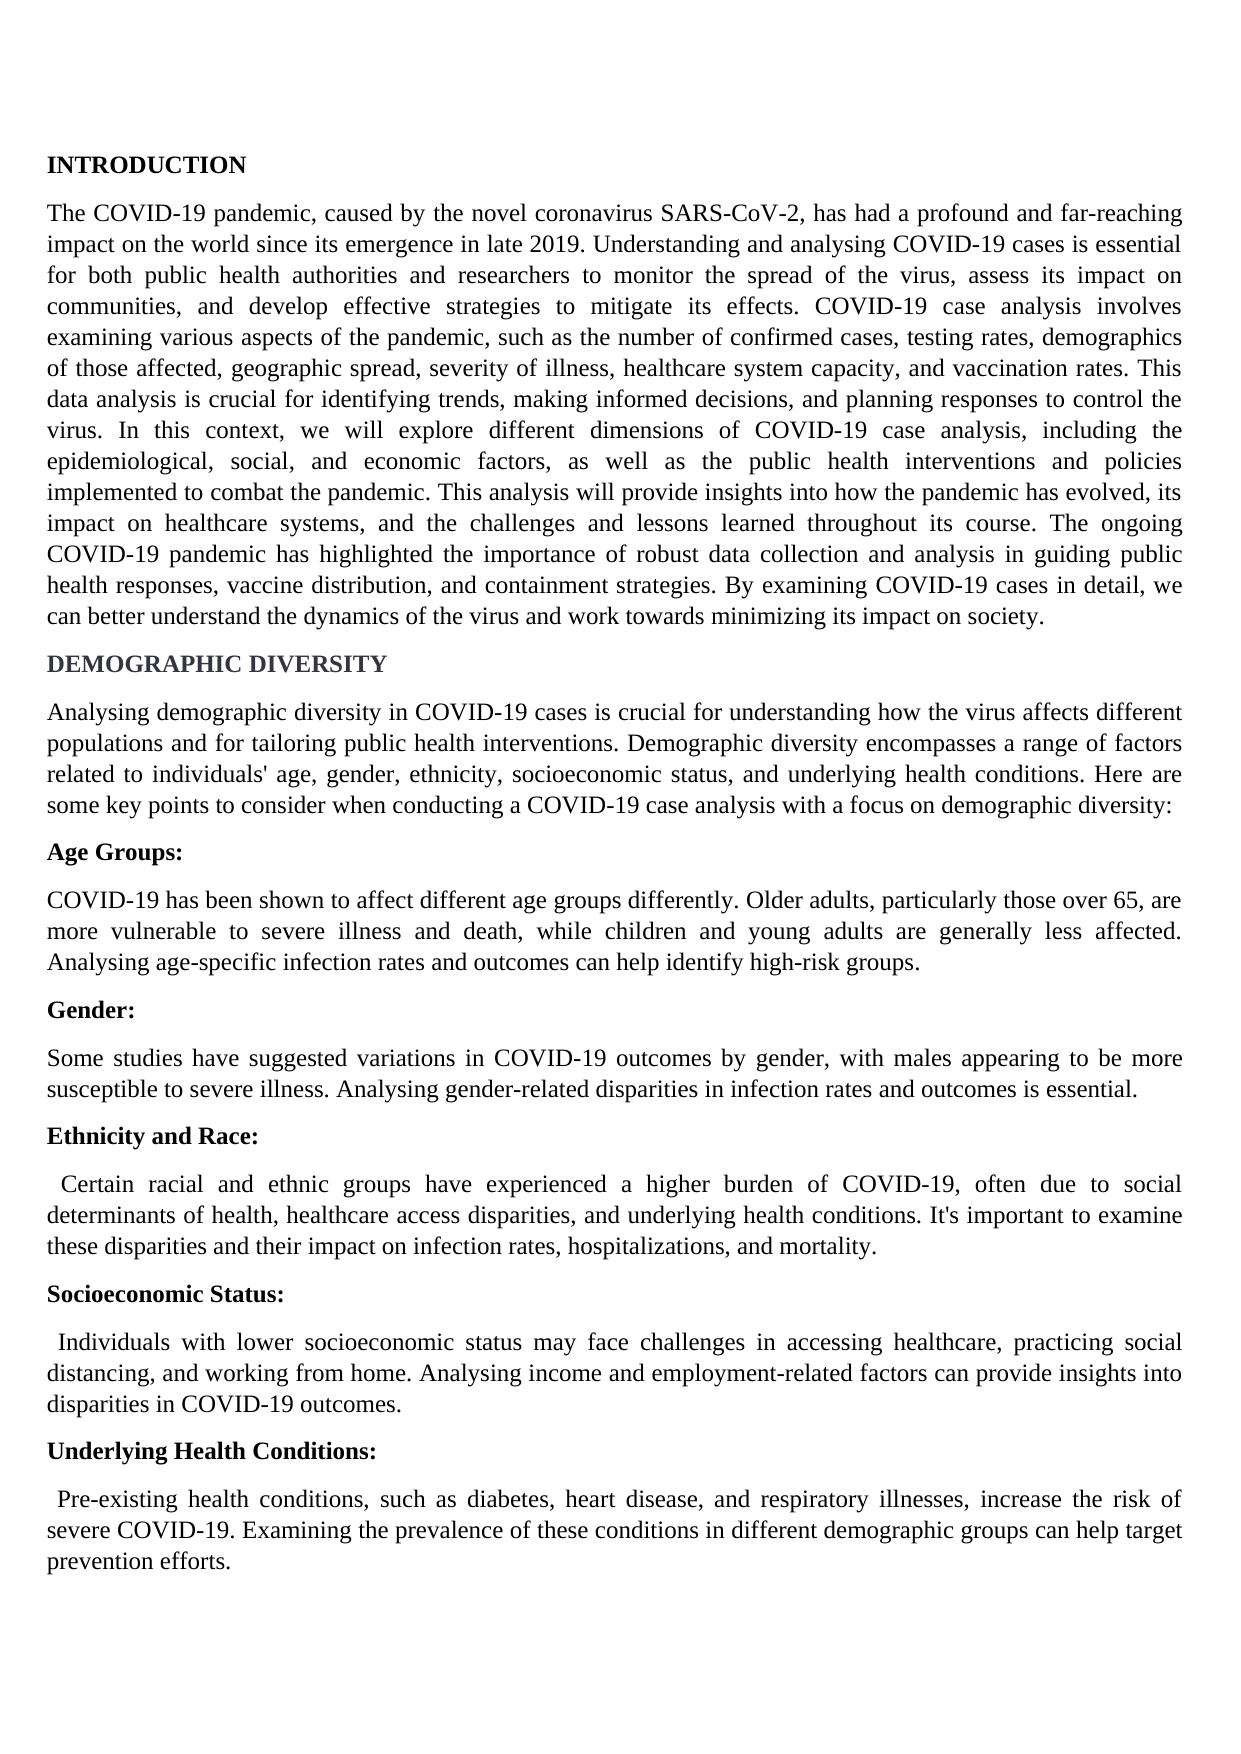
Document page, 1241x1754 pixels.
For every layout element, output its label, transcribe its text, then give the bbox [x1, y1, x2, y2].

text Certain racial and ethnic groups have experienced a higher burden of COVID-19, often due to social determinants of health, healthcare access disparities, and underlying health conditions. It's important to examine these disparities and their impact on infection rates, hospitalizations, and mortality. [47, 1169, 1184, 1260]
text Underlying Health Conditions: [47, 1436, 1184, 1465]
text Individuals with lower socioeconomic status may face challenges in accessing healthcare, practicing social distancing, and working from home. Analysing income and employment-related factors can provide insights into disparities in COVID-19 outcomes. [47, 1327, 1184, 1417]
text The COVID-19 pandemic, caused by the novel coronavirus SARS-CoV-2, has had a profound and far-reaching impact on the world since its emergence in late 2019. Understanding and analysing COVID-19 cases is essential for both public health authorities and researchers to monitor the spread of the virus, assess its impact on communities, and develop effective strategies to mitigate its effects. COVID-19 case analysis involves examining various aspects of the pandemic, such as the number of confirmed cases, testing rates, demographics of those affected, geographic spread, severity of illness, healthcare system capacity, and vaccination rates. This data analysis is crucial for identifying trends, making informed decisions, and planning responses to control the virus. In this context, we will explore different dimensions of COVID-19 case analysis, including the epidemiological, social, and economic factors, as well as the public health interventions and policies implemented to combat the pandemic. This analysis will provide insights into how the pandemic has evolved, its impact on healthcare systems, and the challenges and lessons learned throughout its course. The ongoing COVID-19 pandemic has highlighted the importance of robust data collection and analysis in guiding public health responses, vaccine distribution, and containment strategies. By examining COVID-19 cases in detail, we can better understand the dynamics of the virus and work towards minimizing its impact on society. [47, 198, 1184, 630]
text DEMOGRAPHIC DIVERSITY [47, 649, 1184, 678]
text Socioeconomic Status: [47, 1279, 1184, 1308]
text Ethnicity and Race: [47, 1121, 1184, 1150]
text COVID-19 has been shown to affect different age groups differently. Older adults, particularly those over 65, are more vulnerable to severe illness and death, while children and young adults are generally less affected. Analysing age-specific infection rates and outcomes can help identify high-risk groups. [47, 885, 1184, 976]
text Gender: [47, 995, 1184, 1024]
text Pre-existing health conditions, such as diabetes, heart disease, and respiratory illnesses, increase the risk of severe COVID-19. Examining the prevalence of these conditions in different demographic groups can help target prevention efforts. [47, 1484, 1184, 1575]
text Age Groups: [47, 837, 1184, 866]
text Some studies have suggested variations in COVID-19 outcomes by gender, with males appearing to be more susceptible to severe illness. Analysing gender-related disparities in infection rates and outcomes is essential. [47, 1043, 1184, 1102]
text Analysing demographic diversity in COVID-19 cases is crucial for understanding how the virus affects different populations and for tailoring public health interventions. Demographic diversity encompasses a range of factors related to individuals' age, gender, ethnicity, socioeconomic status, and underlying health conditions. Here are some key points to consider when conducting a COVID-19 case analysis with a focus on demographic diversity: [47, 697, 1184, 818]
text INTRODUCTION [47, 150, 1090, 179]
